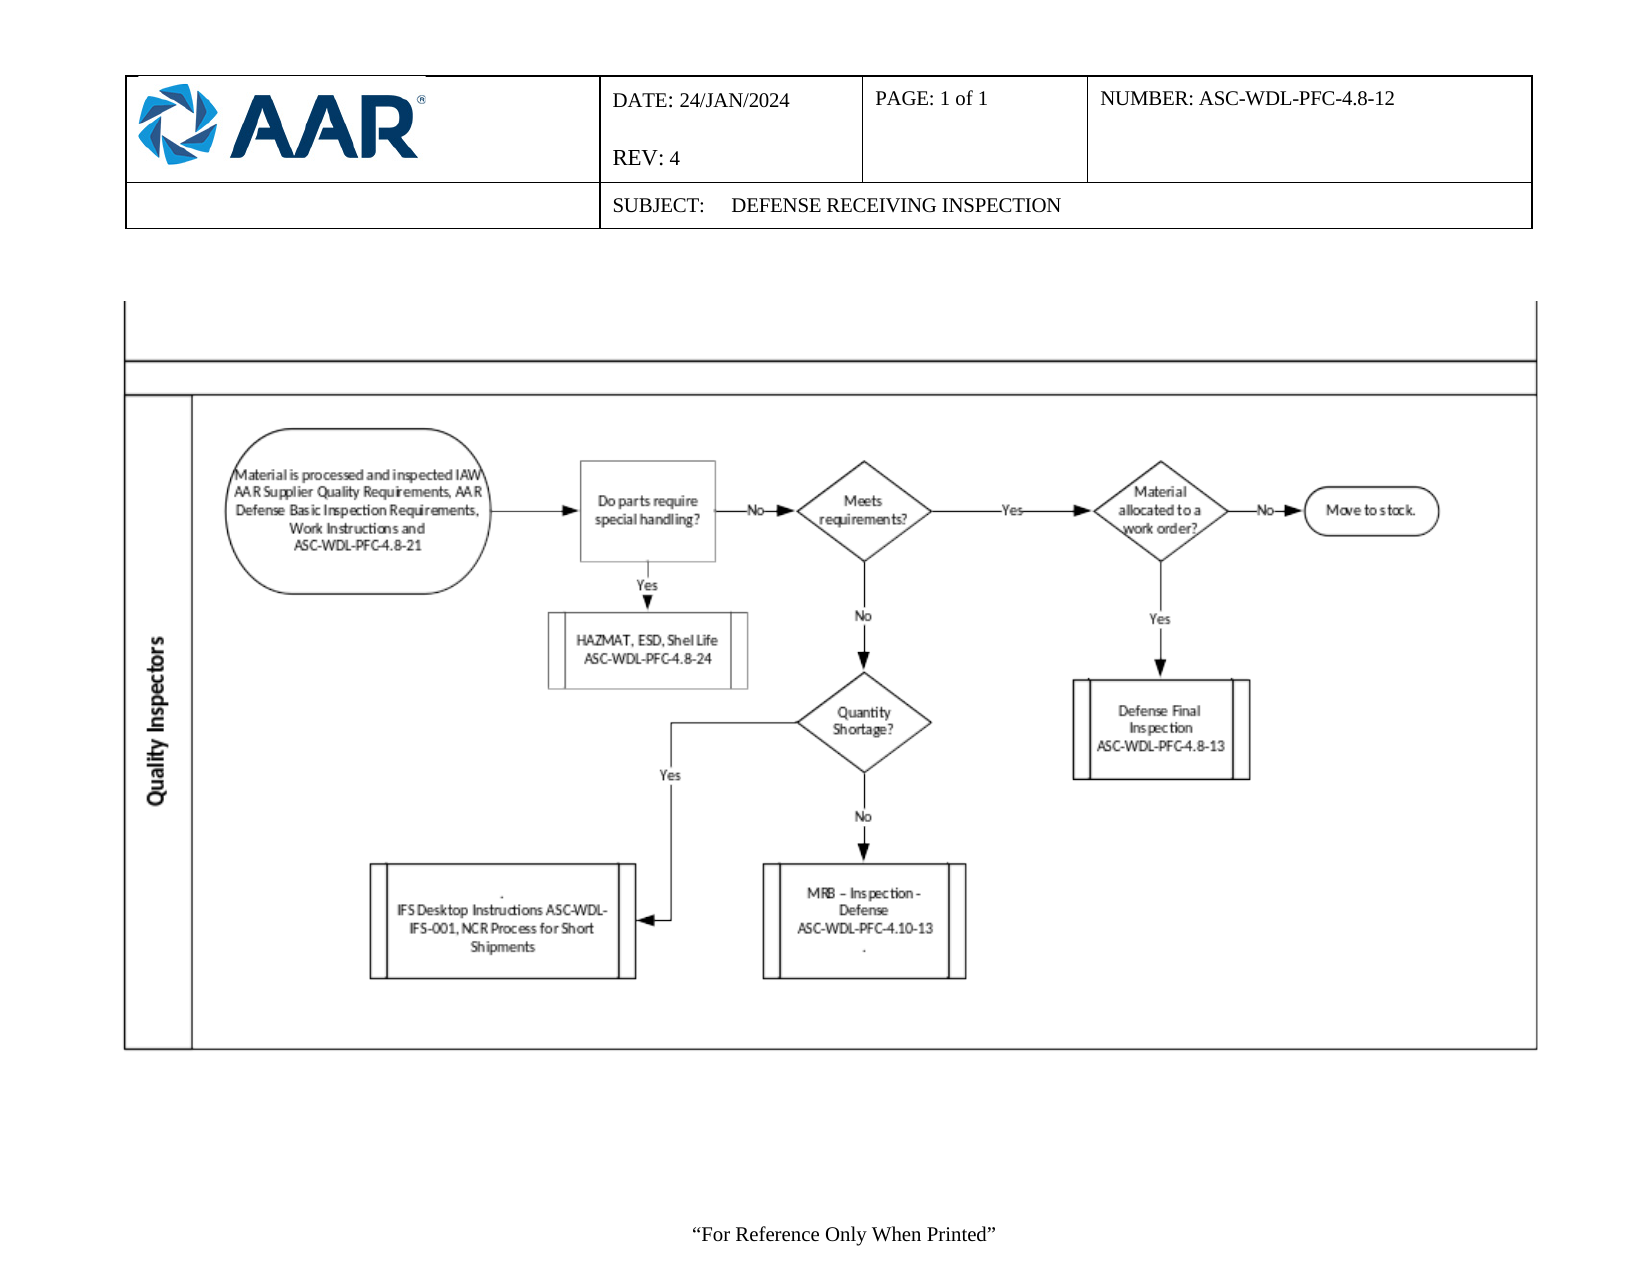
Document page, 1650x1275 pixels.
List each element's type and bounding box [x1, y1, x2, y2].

picture [138, 76, 426, 172]
